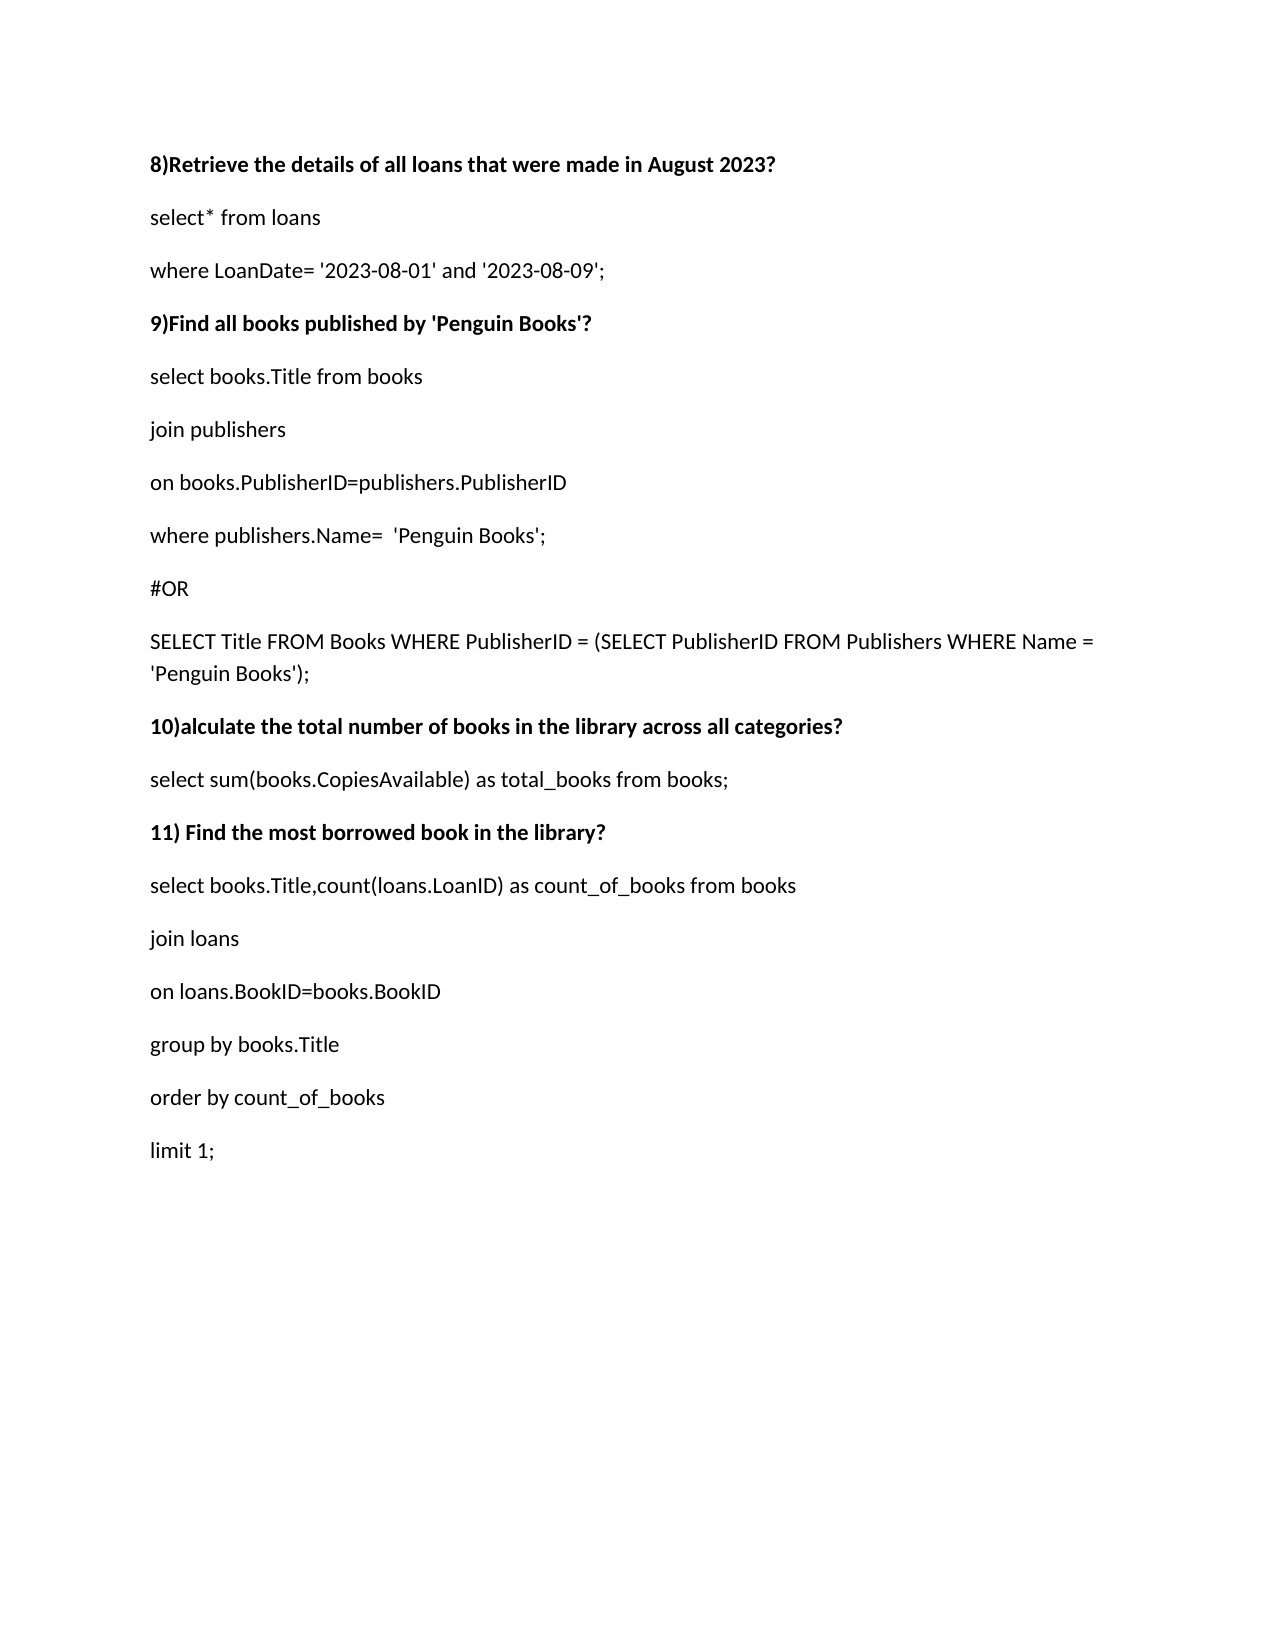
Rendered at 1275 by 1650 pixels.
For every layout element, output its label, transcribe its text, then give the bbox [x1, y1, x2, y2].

text limit 1; [150, 1137, 1125, 1164]
text 8)Retrieve the details of all loans that were made in August 2023? [150, 150, 1125, 178]
text 9)Find all books published by 'Penguin Books'? [150, 309, 1125, 337]
text 11) Find the most borrowed book in the library? [150, 818, 1125, 846]
text on books.PublisherID=publishers.PublisherID [150, 468, 1125, 496]
text 10)alculate the total number of books in the library across all categories? [150, 712, 1125, 740]
text select* from loans [150, 203, 1125, 231]
text group by books.Title [150, 1031, 1125, 1058]
text on loans.BookID=books.BookID [150, 977, 1125, 1006]
text join publishers [150, 415, 1125, 443]
text join loans [150, 924, 1125, 952]
text SELECT Title FROM Books WHERE PublisherID = (SELECT PublisherID FROM Publishers WHERE Name = 'Penguin Books'); [150, 627, 1125, 687]
text select books.Title,count(loans.LoanID) as count_of_books from books [150, 871, 1125, 899]
text order by count_of_books [150, 1083, 1125, 1112]
text where LoanDate= '2023-08-01' and '2023-08-09'; [150, 256, 1125, 284]
text select books.Title from books [150, 362, 1125, 390]
text where publishers.Name= 'Penguin Books'; [150, 521, 1125, 549]
text #OR [150, 574, 1125, 602]
text select sum(books.CopiesAvailable) as total_books from books; [150, 765, 1125, 793]
